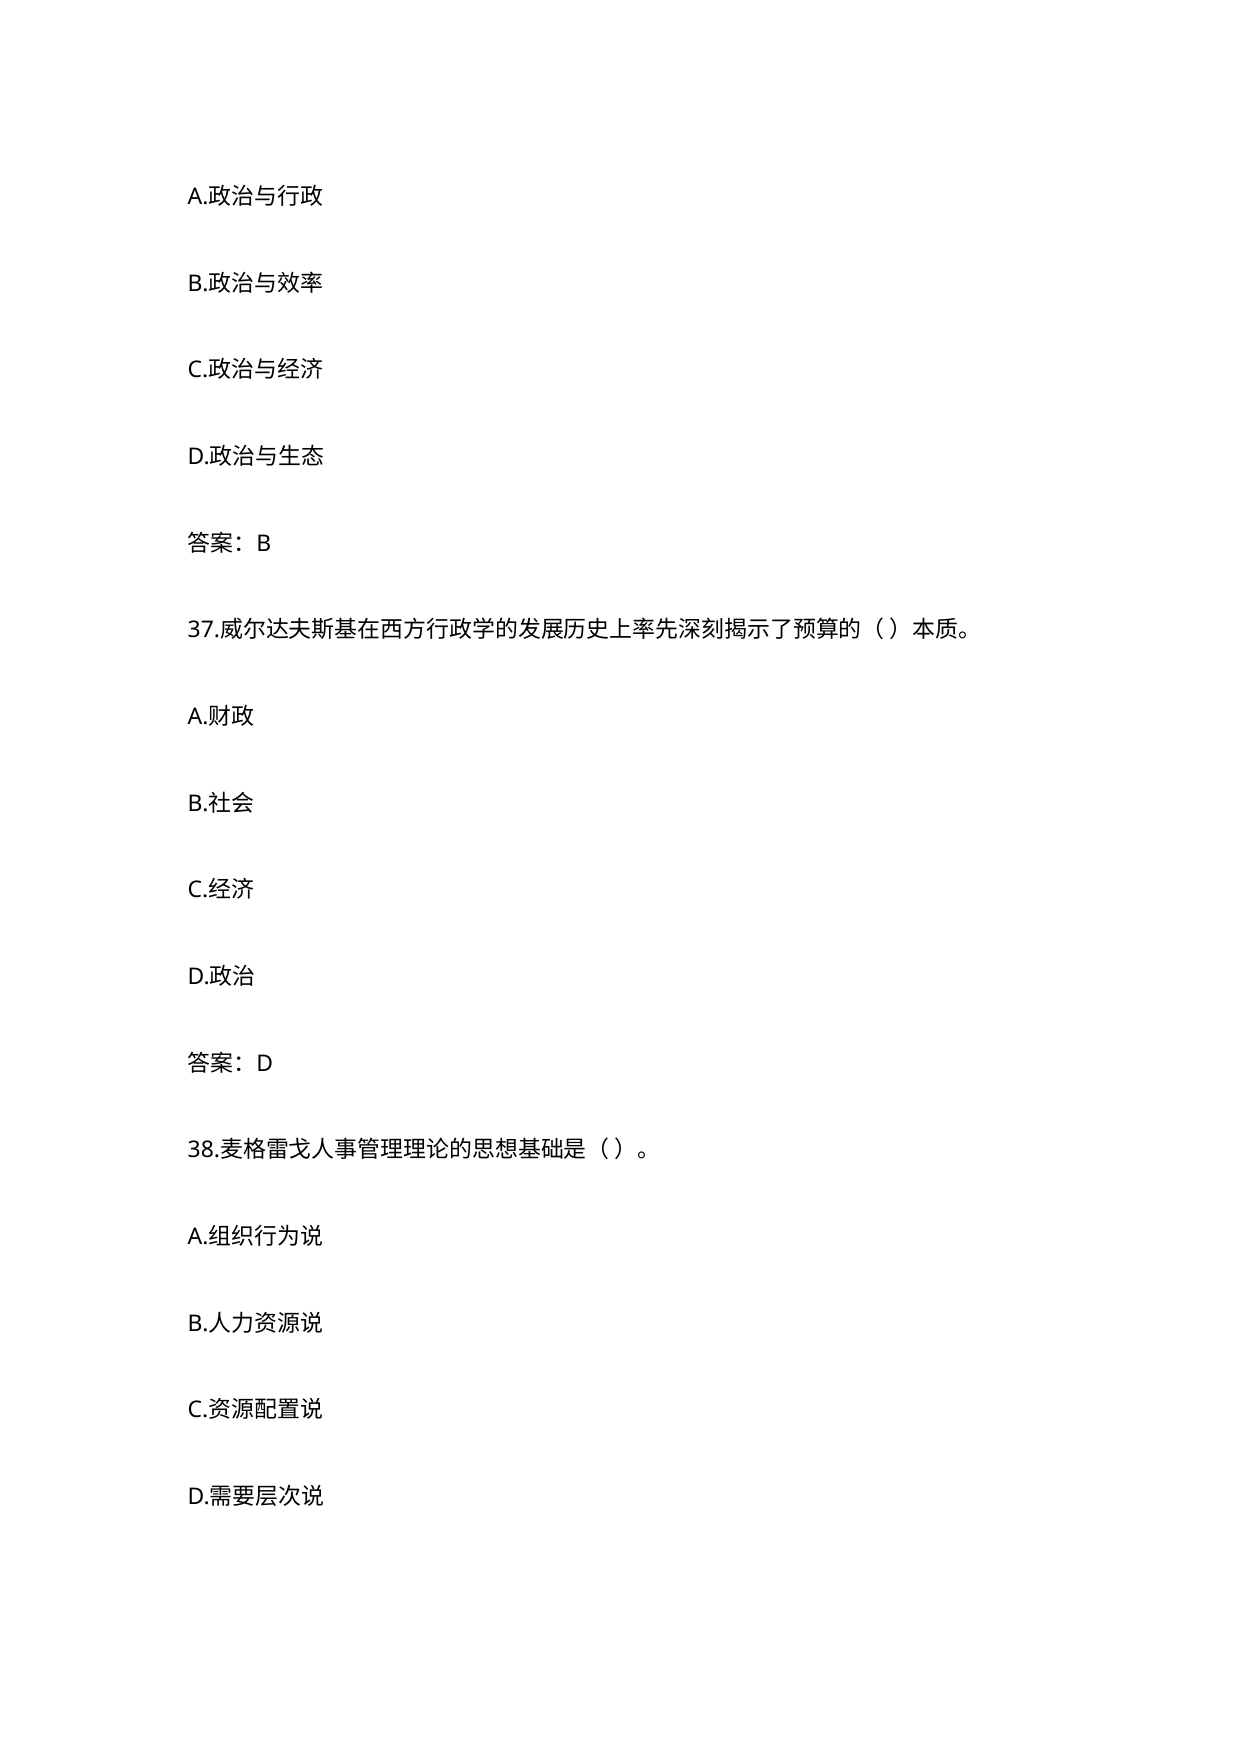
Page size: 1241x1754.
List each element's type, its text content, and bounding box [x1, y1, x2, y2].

text D.政治与生态 [187, 422, 1053, 487]
text 38.麦格雷戈人事管理理论的思想基础是（ ）。 [187, 1115, 1053, 1180]
text 答案：B [187, 509, 1053, 574]
text 37.威尔达夫斯基在西方行政学的发展历史上率先深刻揭示了预算的（ ）本质。 [187, 595, 1053, 660]
text D.政治 [187, 942, 1053, 1007]
text A.财政 [187, 682, 1053, 747]
text B.人力资源说 [187, 1289, 1053, 1354]
text C.经济 [187, 855, 1053, 920]
text D.需要层次说 [187, 1462, 1053, 1527]
text B.政治与效率 [187, 249, 1053, 314]
text C.政治与经济 [187, 335, 1053, 400]
text A.组织行为说 [187, 1202, 1053, 1267]
text B.社会 [187, 769, 1053, 834]
text C.资源配置说 [187, 1375, 1053, 1440]
text A.政治与行政 [187, 162, 1053, 227]
text 答案：D [187, 1029, 1053, 1094]
